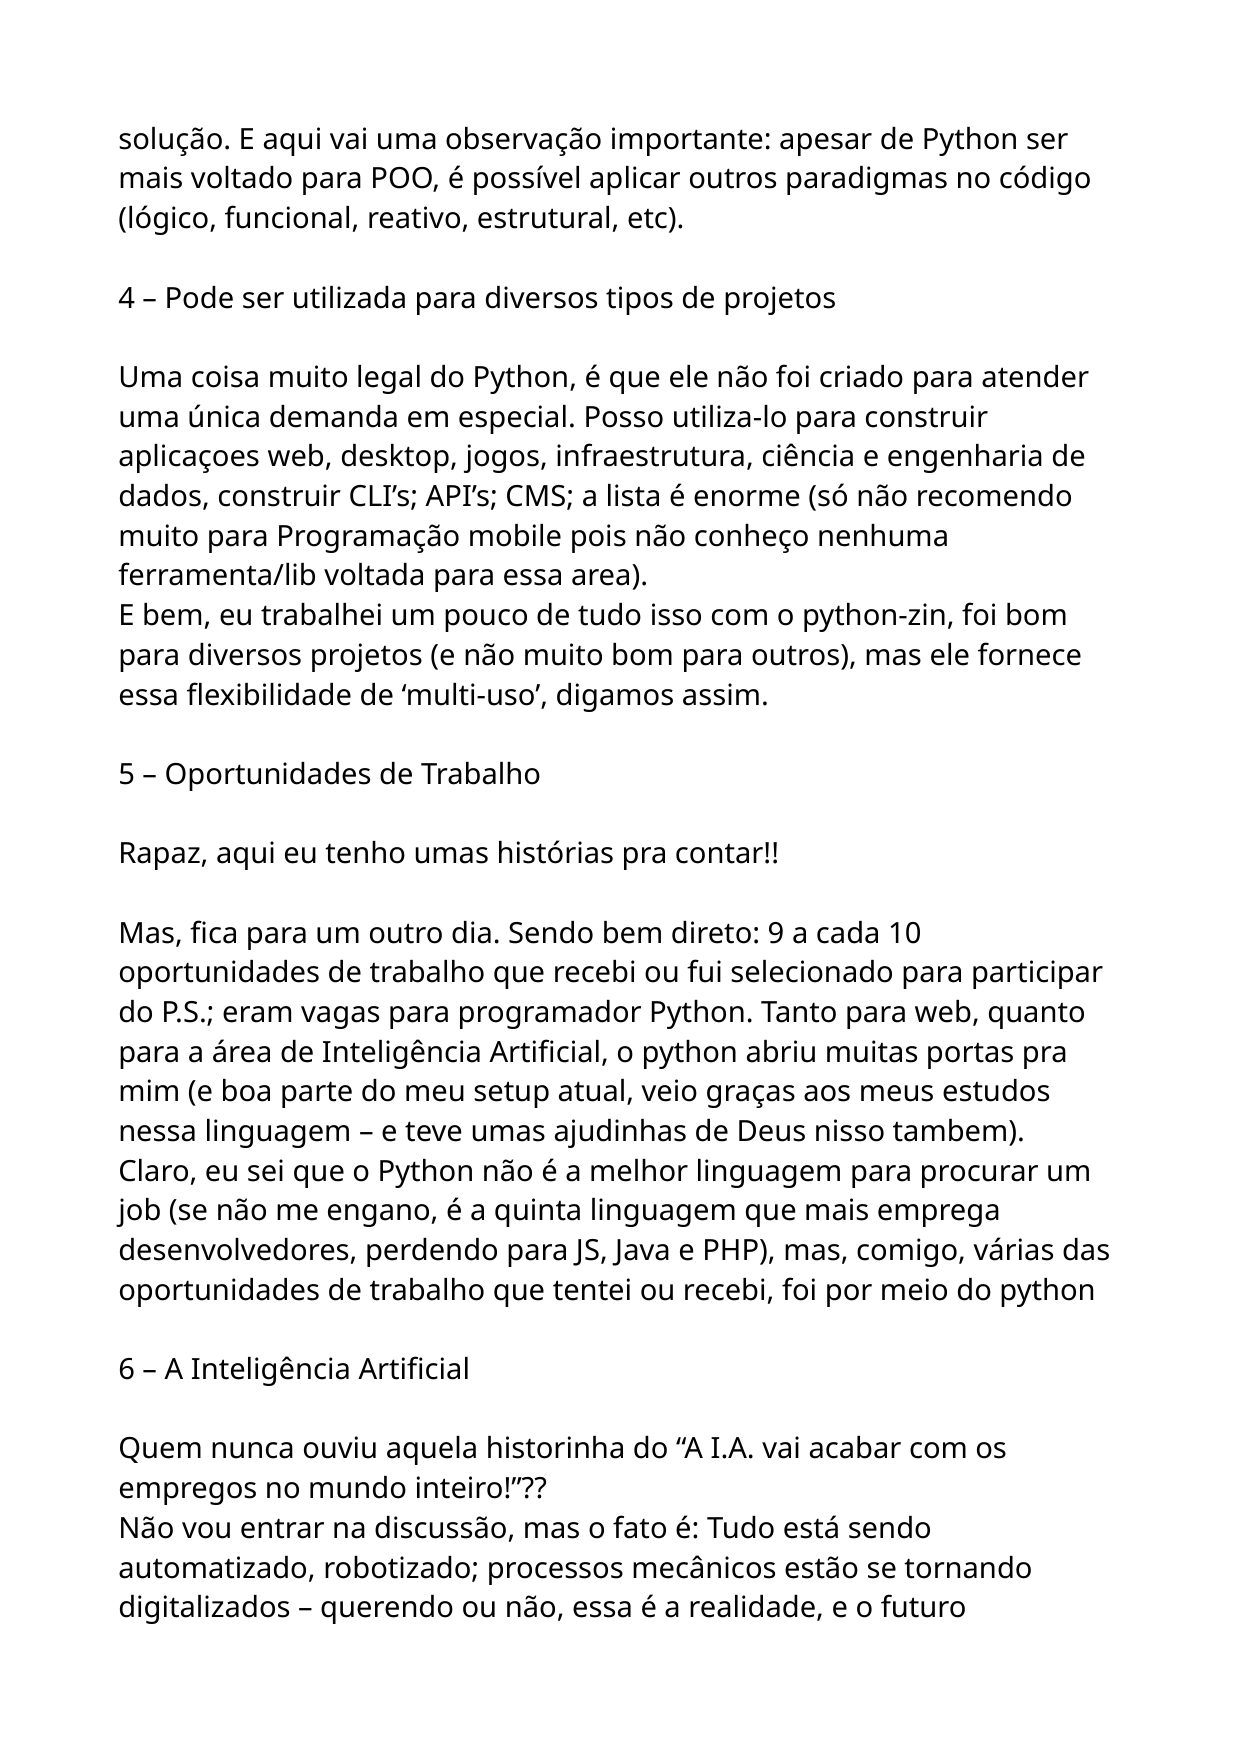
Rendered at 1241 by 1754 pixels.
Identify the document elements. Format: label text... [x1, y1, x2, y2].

text 5 – Oportunidades de Trabalho [118, 753, 1122, 793]
text 6 – A Inteligência Artificial [118, 1348, 1122, 1388]
text Rapaz, aqui eu tenho umas histórias pra contar!! [118, 832, 1122, 872]
text E bem, eu trabalhei um pouco de tudo isso com o python-zin, foi bom para diversos projetos (e não muito bom para outros), mas ele fornece essa flexibilidade de ‘multi-uso’, digamos assim. [118, 594, 1122, 713]
text 4 – Pode ser utilizada para diversos tipos de projetos [118, 277, 1122, 317]
text Quem nunca ouviu aquela historinha do “A I.A. vai acabar com os empregos no mundo inteiro!”?? [118, 1428, 1122, 1507]
text Claro, eu sei que o Python não é a melhor linguagem para procurar um job (se não me engano, é a quinta linguagem que mais emprega desenvolvedores, perdendo para JS, Java e PHP), mas, comigo, várias das oportunidades de trabalho que tentei ou recebi, foi por meio do python [118, 1150, 1122, 1309]
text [118, 118, 1122, 237]
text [118, 1507, 1122, 1626]
text Uma coisa muito legal do Python, é que ele não foi criado para atender uma única demanda em especial. Posso utiliza-lo para construir aplicaçoes web, desktop, jogos, infraestrutura, ciência e engenharia de dados, construir CLI’s; API’s; CMS; a lista é enorme (só não recomendo muito para Programação mobile pois não conheço nenhuma ferramenta/lib voltada para essa area). [118, 356, 1122, 594]
text Mas, fica para um outro dia. Sendo bem direto: 9 a cada 10 oportunidades de trabalho que recebi ou fui selecionado para participar do P.S.; eram vagas para programador Python. Tanto para web, quanto para a área de Inteligência Artificial, o python abriu muitas portas pra mim (e boa parte do meu setup atual, veio graças aos meus estudos nessa linguagem – e teve umas ajudinhas de Deus nisso tambem). [118, 912, 1122, 1150]
